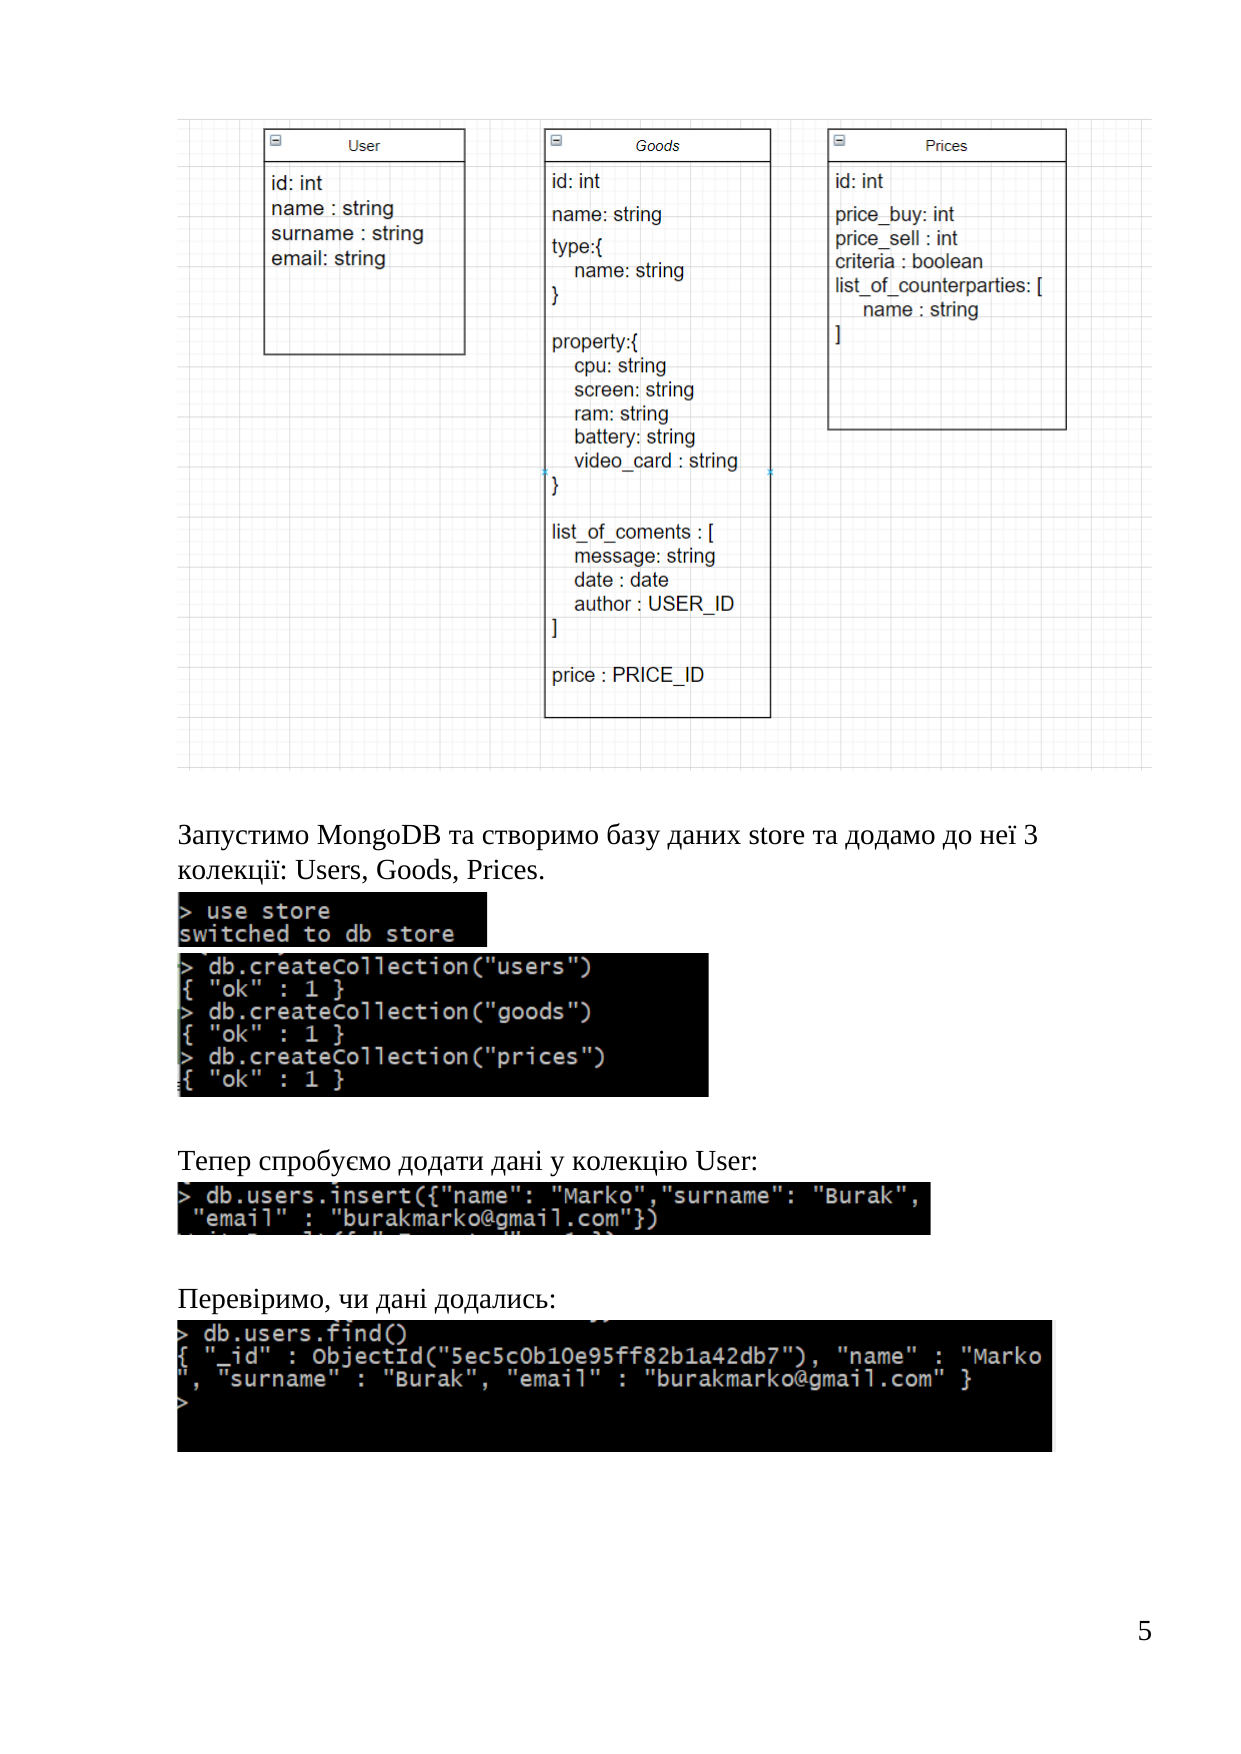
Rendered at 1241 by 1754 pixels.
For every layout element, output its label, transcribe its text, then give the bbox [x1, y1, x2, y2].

text Перевіримо, чи дані додались: [177, 1281, 1152, 1314]
text Тепер спробуємо додати дані у колекцію User: [177, 1143, 1152, 1176]
picture [177, 953, 709, 1097]
picture [177, 1182, 932, 1235]
picture [177, 1320, 1056, 1452]
picture [177, 892, 488, 947]
picture [177, 118, 1152, 771]
text Запустимо MongoDB та створимо базу даних store та додамо до неї 3 колекції: Users, Goods, Prices. [177, 817, 1152, 886]
